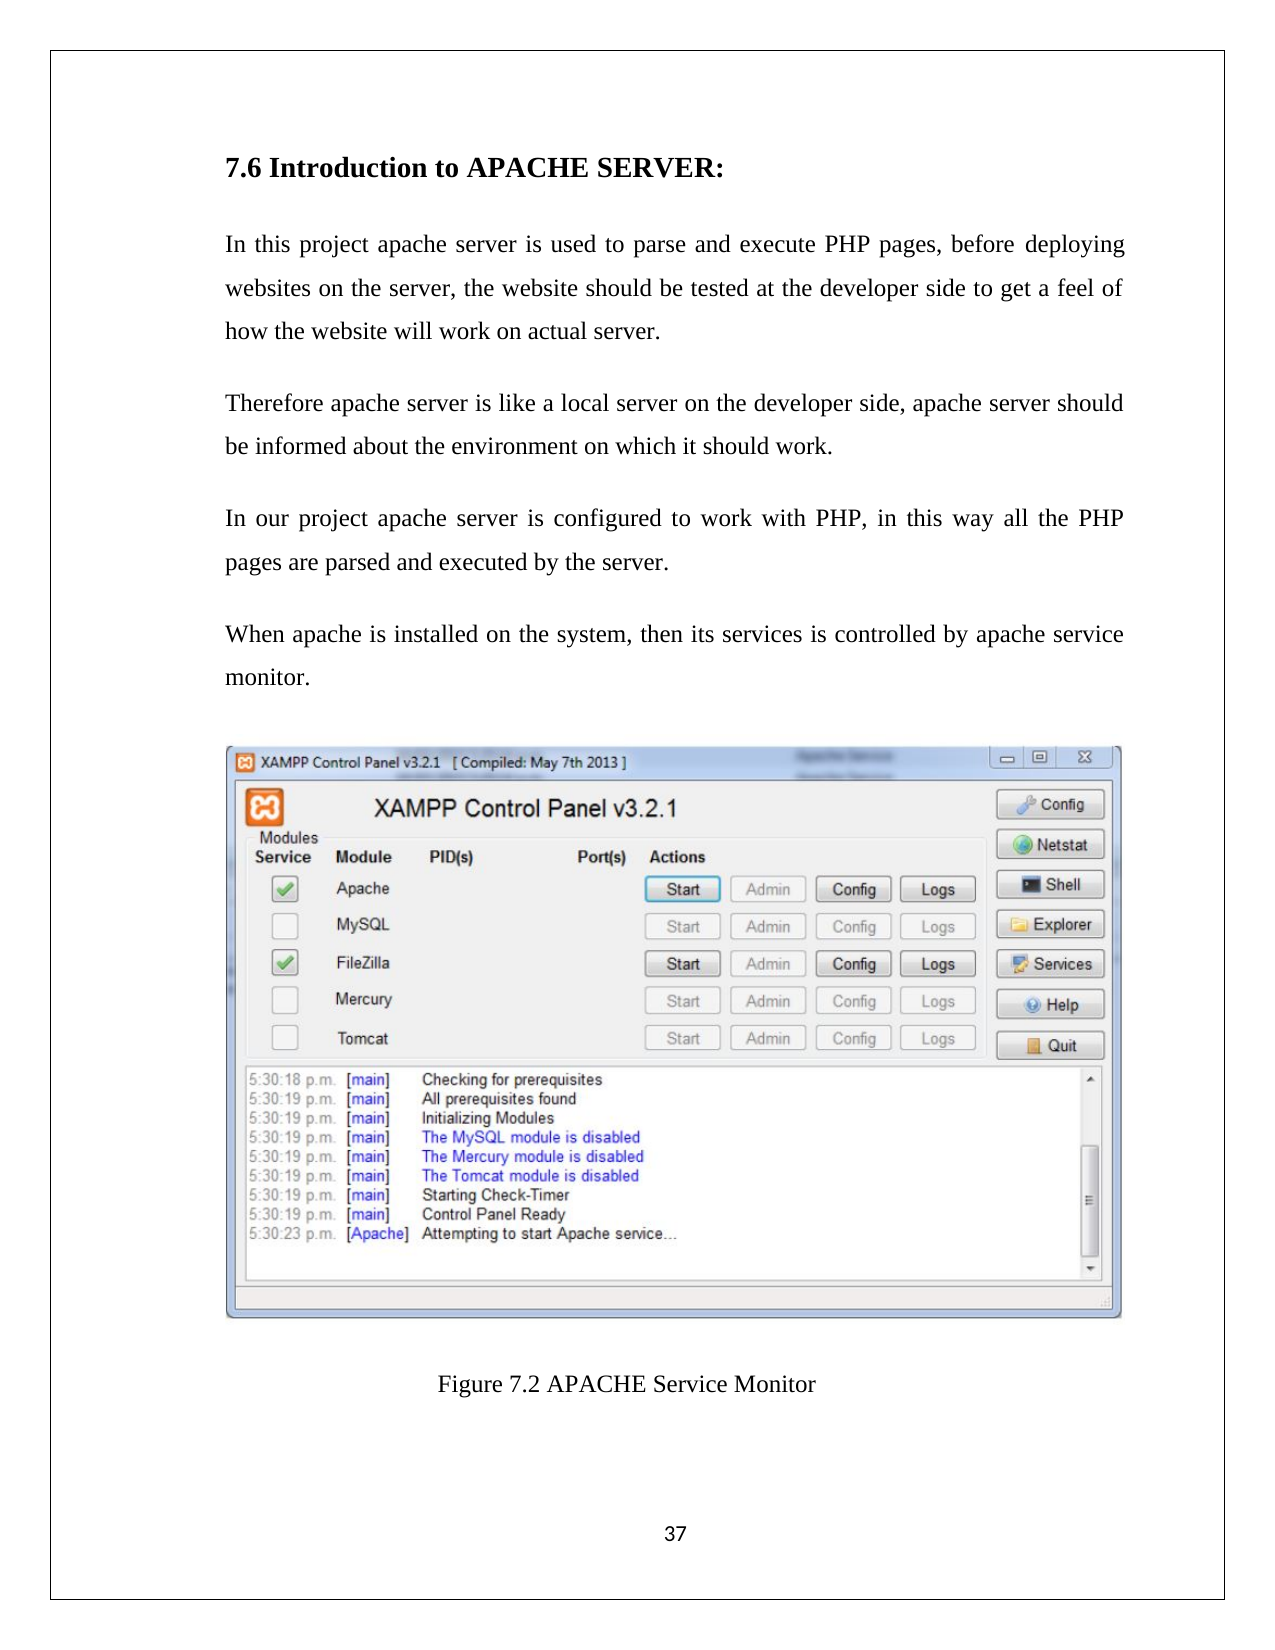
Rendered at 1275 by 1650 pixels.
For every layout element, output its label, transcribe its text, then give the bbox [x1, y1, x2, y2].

text In this project apache server is used to parse and execute PHP pages, before deploying websites on the server, the website should be tested at the developer side to get a feel of how the website will work on actual server. [225, 229, 1125, 344]
text When apache is installed on the system, then its services is controlled by apache service monitor. [225, 619, 1125, 691]
text 7.6 Introduction to APACHE SERVER: [225, 150, 1125, 183]
text Therefore apache server is like a local server on the developer side, apache server should be informed about the environment on which it should work. [225, 388, 1125, 460]
text Figure 7.2 APACHE Service Monitor [225, 1369, 1125, 1398]
text In our project apache server is configured to work with PHP, in this way all the PHP pages are parsed and executed by the server. [225, 503, 1125, 575]
picture [225, 734, 1125, 1326]
